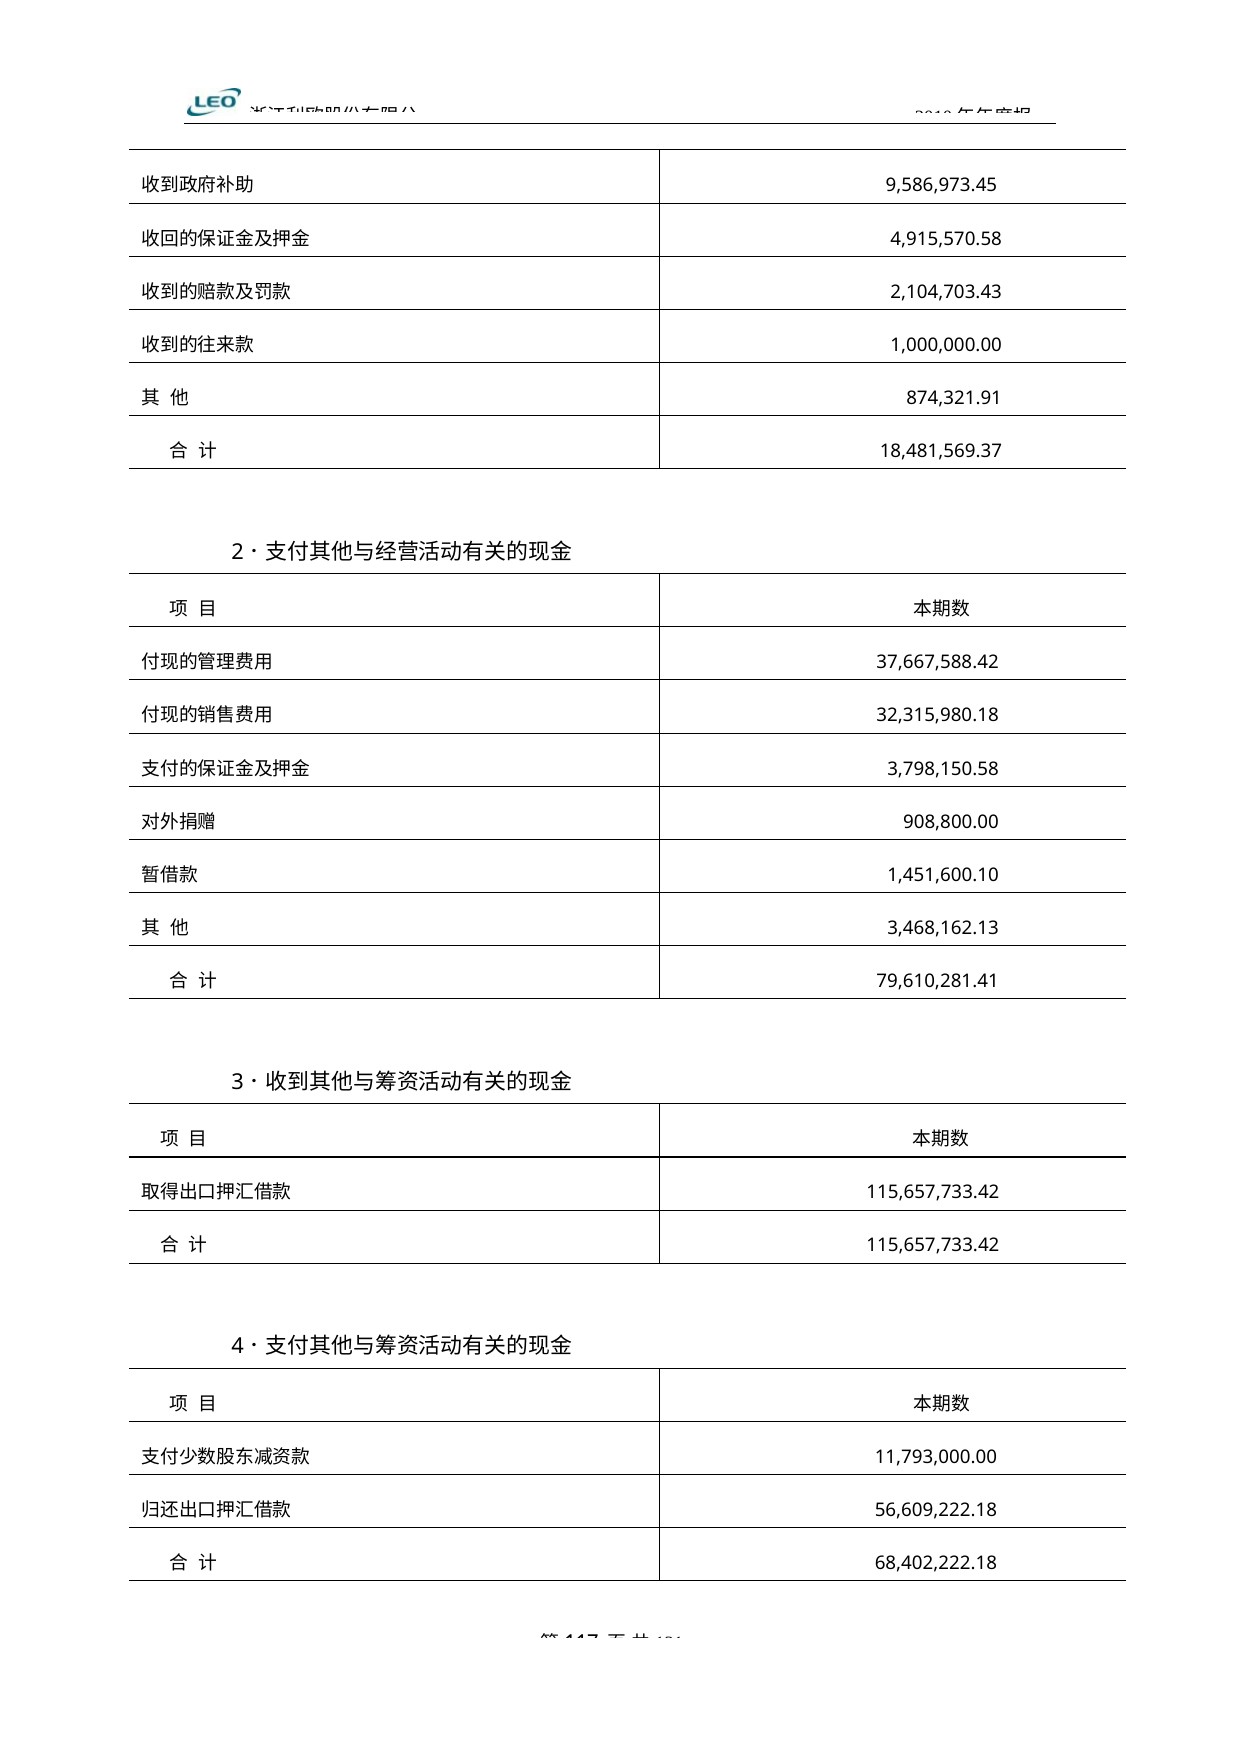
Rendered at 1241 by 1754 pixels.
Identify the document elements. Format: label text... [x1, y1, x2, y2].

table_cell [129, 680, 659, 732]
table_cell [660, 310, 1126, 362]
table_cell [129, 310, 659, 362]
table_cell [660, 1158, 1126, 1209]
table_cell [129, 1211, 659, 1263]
picture [187, 88, 241, 116]
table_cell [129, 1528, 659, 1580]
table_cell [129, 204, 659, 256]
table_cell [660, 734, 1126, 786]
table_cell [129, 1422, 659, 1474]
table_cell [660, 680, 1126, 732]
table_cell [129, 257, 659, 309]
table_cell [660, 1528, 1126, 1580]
text 3．收到其他与筹资活动有关的现金 [231, 1066, 1065, 1095]
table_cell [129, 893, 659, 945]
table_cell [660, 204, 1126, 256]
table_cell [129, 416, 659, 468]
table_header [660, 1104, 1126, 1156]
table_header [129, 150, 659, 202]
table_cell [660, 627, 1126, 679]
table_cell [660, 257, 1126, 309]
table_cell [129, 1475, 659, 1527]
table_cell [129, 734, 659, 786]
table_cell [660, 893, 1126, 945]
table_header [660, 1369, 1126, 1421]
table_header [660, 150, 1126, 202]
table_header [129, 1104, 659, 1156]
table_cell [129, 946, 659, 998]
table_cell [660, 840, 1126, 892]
text 4．支付其他与筹资活动有关的现金 [231, 1330, 1065, 1360]
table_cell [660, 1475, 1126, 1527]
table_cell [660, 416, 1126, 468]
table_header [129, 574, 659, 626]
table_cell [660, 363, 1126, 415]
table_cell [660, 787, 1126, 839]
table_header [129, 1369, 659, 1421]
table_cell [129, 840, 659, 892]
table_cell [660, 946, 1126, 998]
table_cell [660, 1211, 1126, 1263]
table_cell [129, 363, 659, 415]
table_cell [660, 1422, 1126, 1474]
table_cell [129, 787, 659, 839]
text 2．支付其他与经营活动有关的现金 [231, 536, 1065, 565]
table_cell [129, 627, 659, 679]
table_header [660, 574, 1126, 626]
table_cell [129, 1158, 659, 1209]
